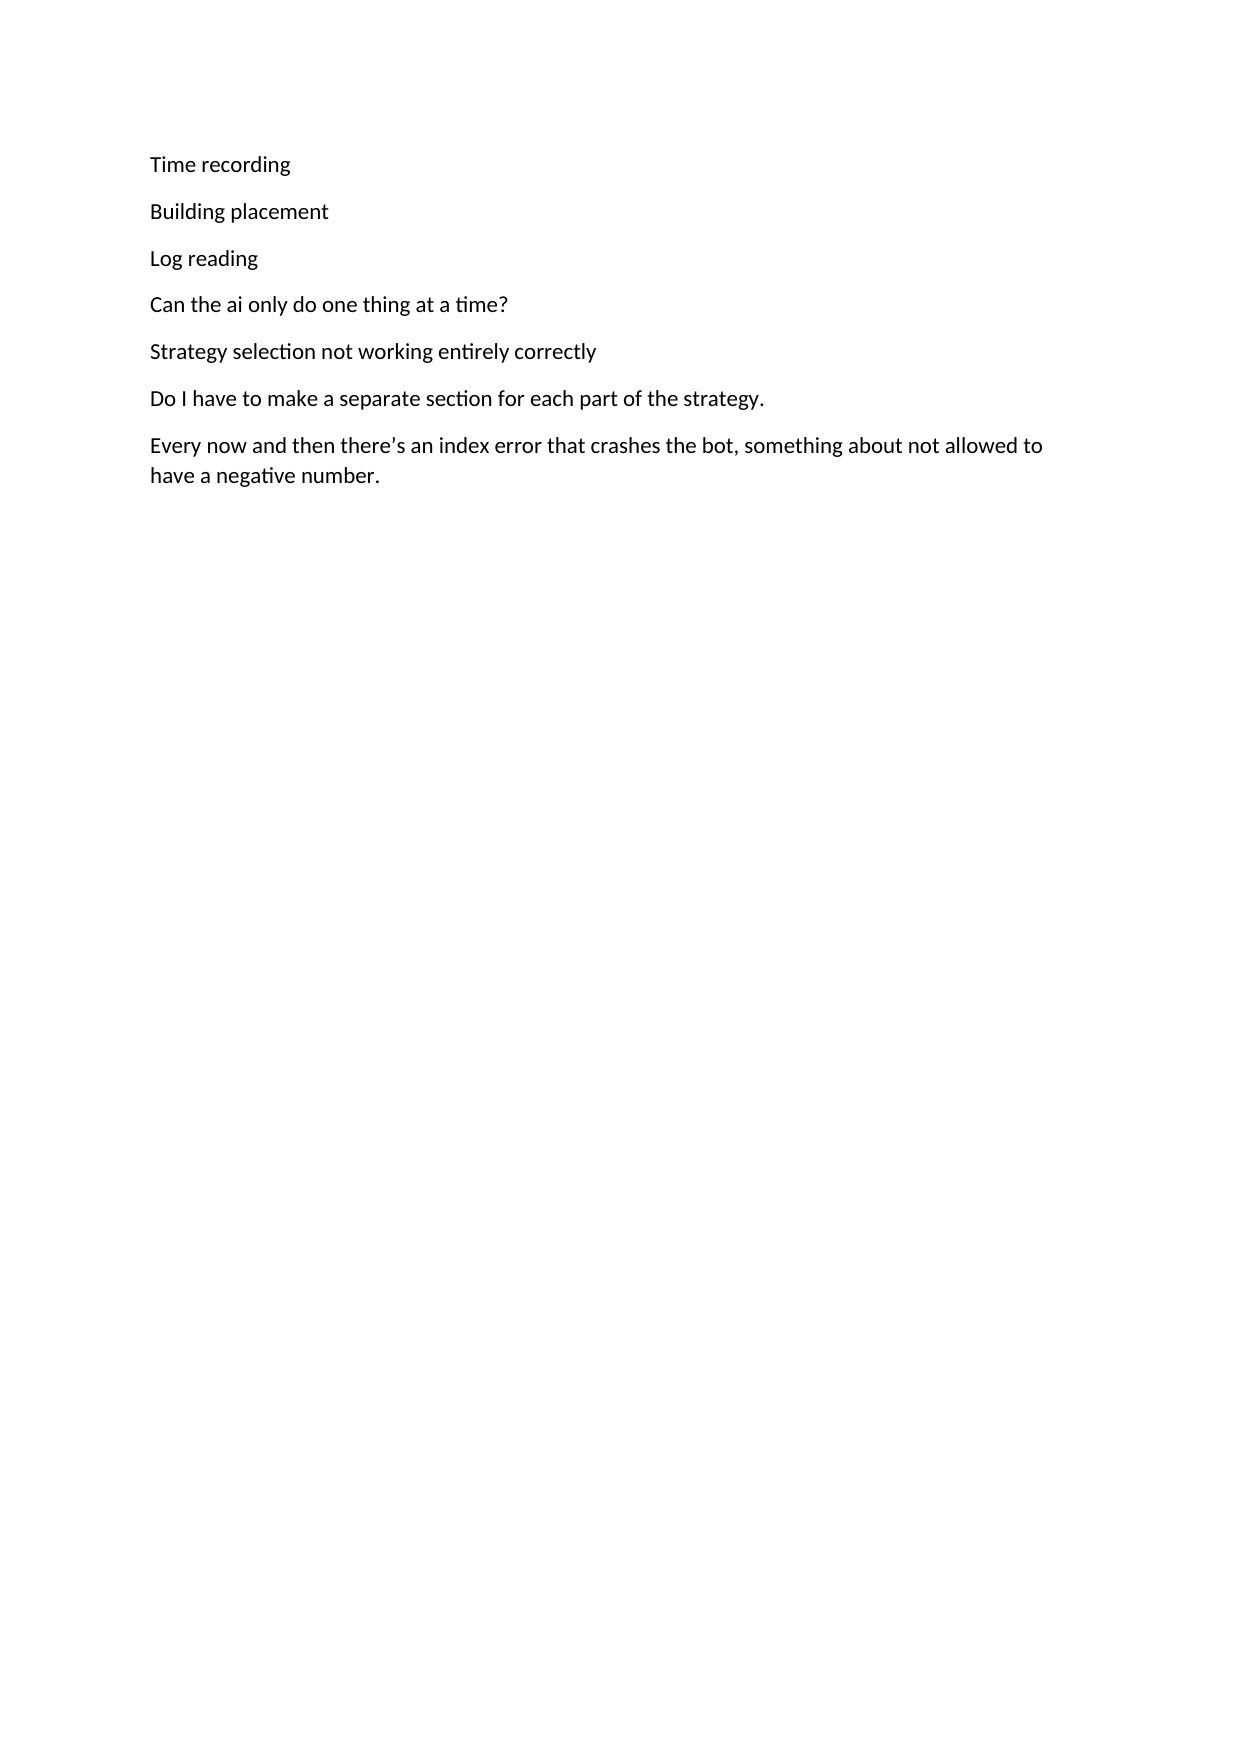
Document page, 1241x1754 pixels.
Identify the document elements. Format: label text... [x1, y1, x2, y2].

text Time recording [150, 150, 1090, 178]
text Do I have to make a separate section for each part of the strategy. [150, 384, 1090, 412]
text Building placement [150, 197, 1090, 225]
text Log reading [150, 244, 1090, 272]
text Can the ai only do one thing at a time? [150, 291, 1090, 319]
text Strategy selection not working entirely correctly [150, 337, 1090, 366]
text Every now and then there’s an index error that crashes the bot, something about not allowed to have a negative number. [150, 431, 1090, 489]
